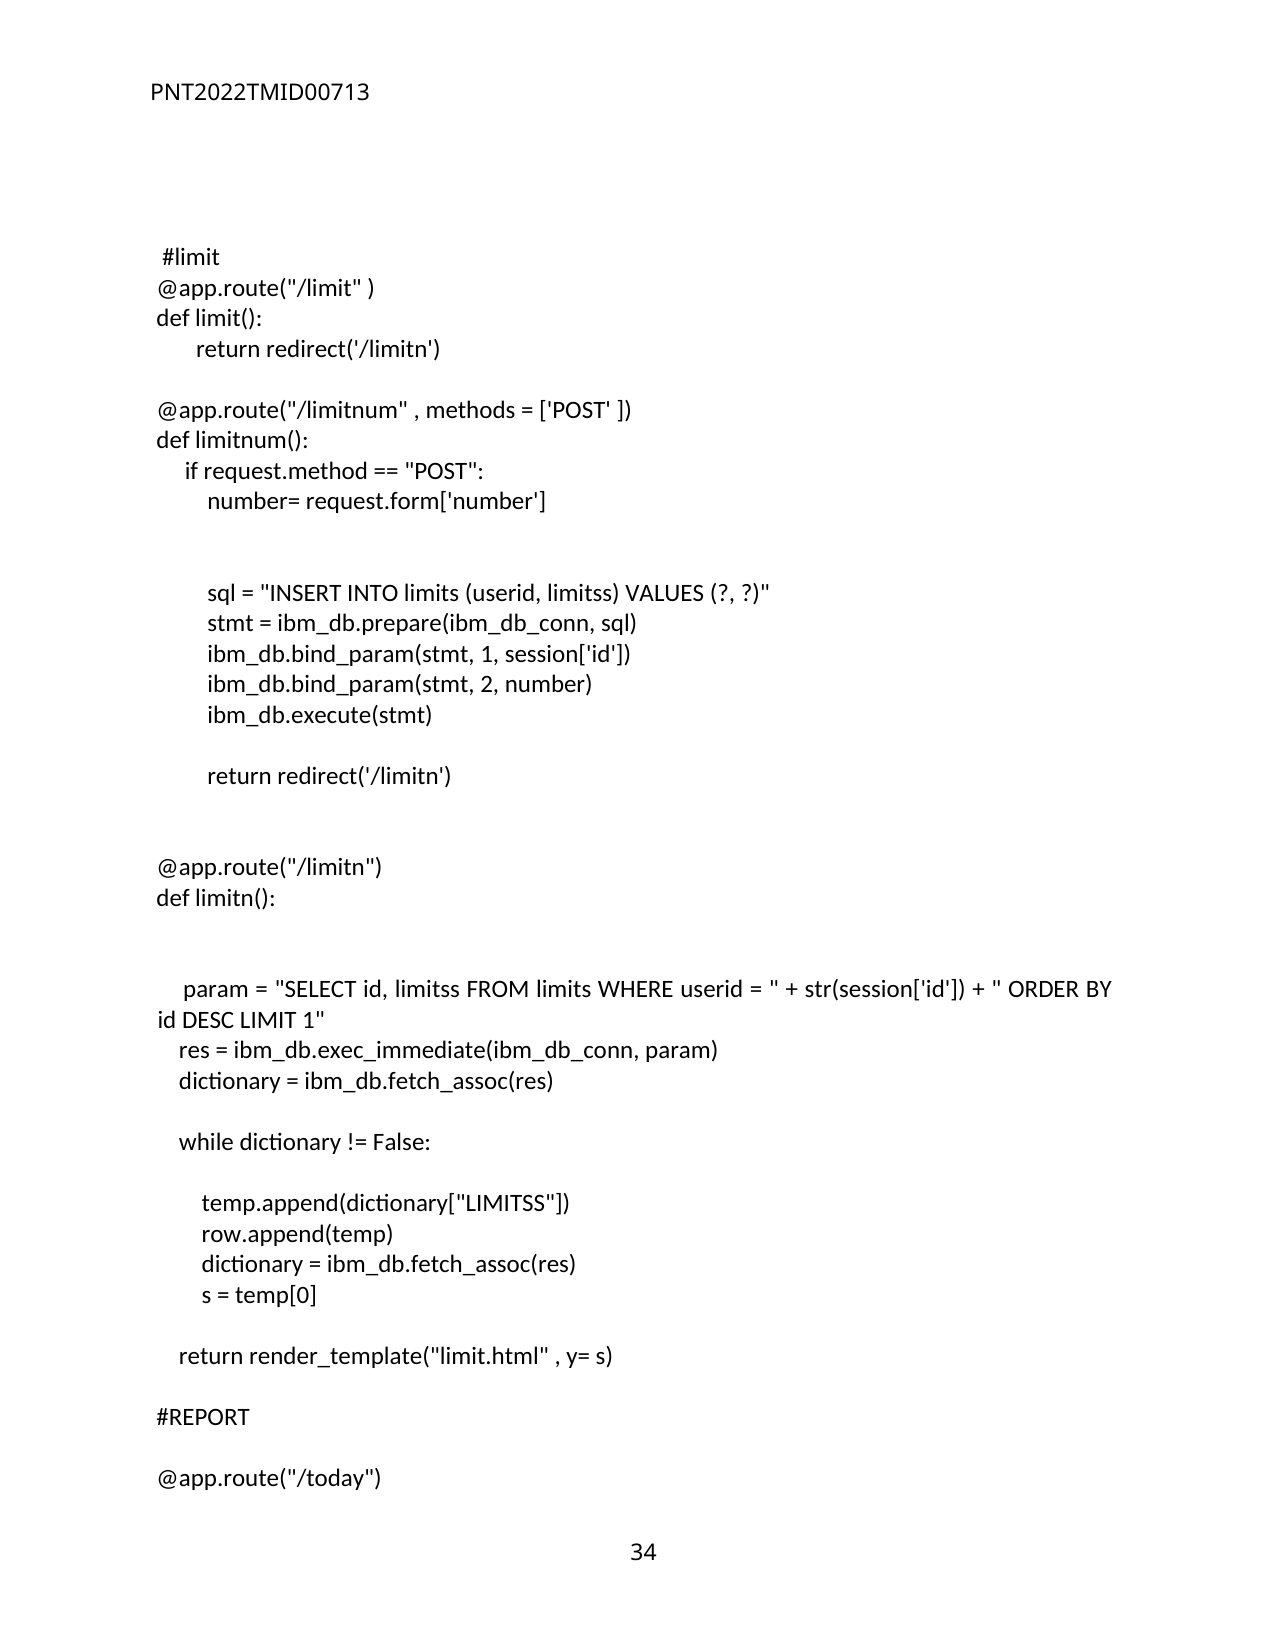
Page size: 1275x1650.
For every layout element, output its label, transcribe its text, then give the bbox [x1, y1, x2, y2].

text ibm_db.bind_param(stmt, 1, session['id']) [156, 638, 1114, 668]
text row.append(temp) [156, 1218, 1114, 1248]
text #limit [156, 241, 1114, 272]
text @app.route("/limit" ) [156, 272, 1114, 302]
text #REPORT [156, 1401, 1114, 1431]
text dictionary = ibm_db.fetch_assoc(res) [156, 1065, 1114, 1096]
text def limitnum(): [156, 424, 1114, 455]
text stmt = ibm_db.prepare(ibm_db_conn, sql) [156, 607, 1114, 638]
text sql = "INSERT INTO limits (userid, limitss) VALUES (?, ?)" [156, 577, 1114, 607]
text param = "SELECT id, limitss FROM limits WHERE userid = " + str(session['id']) + " ORDER BY id DESC LIMIT 1" [156, 974, 1114, 1035]
text temp.append(dictionary["LIMITSS"]) [156, 1187, 1114, 1218]
text while dictionary != False: [156, 1126, 1114, 1157]
text dictionary = ibm_db.fetch_assoc(res) [156, 1248, 1114, 1279]
text @app.route("/today") [156, 1462, 1114, 1492]
text @app.route("/limitnum" , methods = ['POST' ]) [156, 394, 1114, 424]
text number= request.form['number'] [156, 485, 1114, 516]
text def limit(): [156, 302, 1114, 333]
text ibm_db.execute(stmt) [156, 699, 1114, 729]
text def limitn(): [156, 882, 1114, 913]
text return redirect('/limitn') [156, 760, 1114, 791]
text res = ibm_db.exec_immediate(ibm_db_conn, param) [156, 1035, 1114, 1065]
text return redirect('/limitn') [156, 333, 1114, 363]
text @app.route("/limitn") [156, 852, 1114, 882]
text if request.method == "POST": [156, 455, 1114, 485]
text ibm_db.bind_param(stmt, 2, number) [156, 668, 1114, 699]
text return render_template("limit.html" , y= s) [156, 1340, 1114, 1370]
text s = temp[0] [156, 1279, 1114, 1309]
